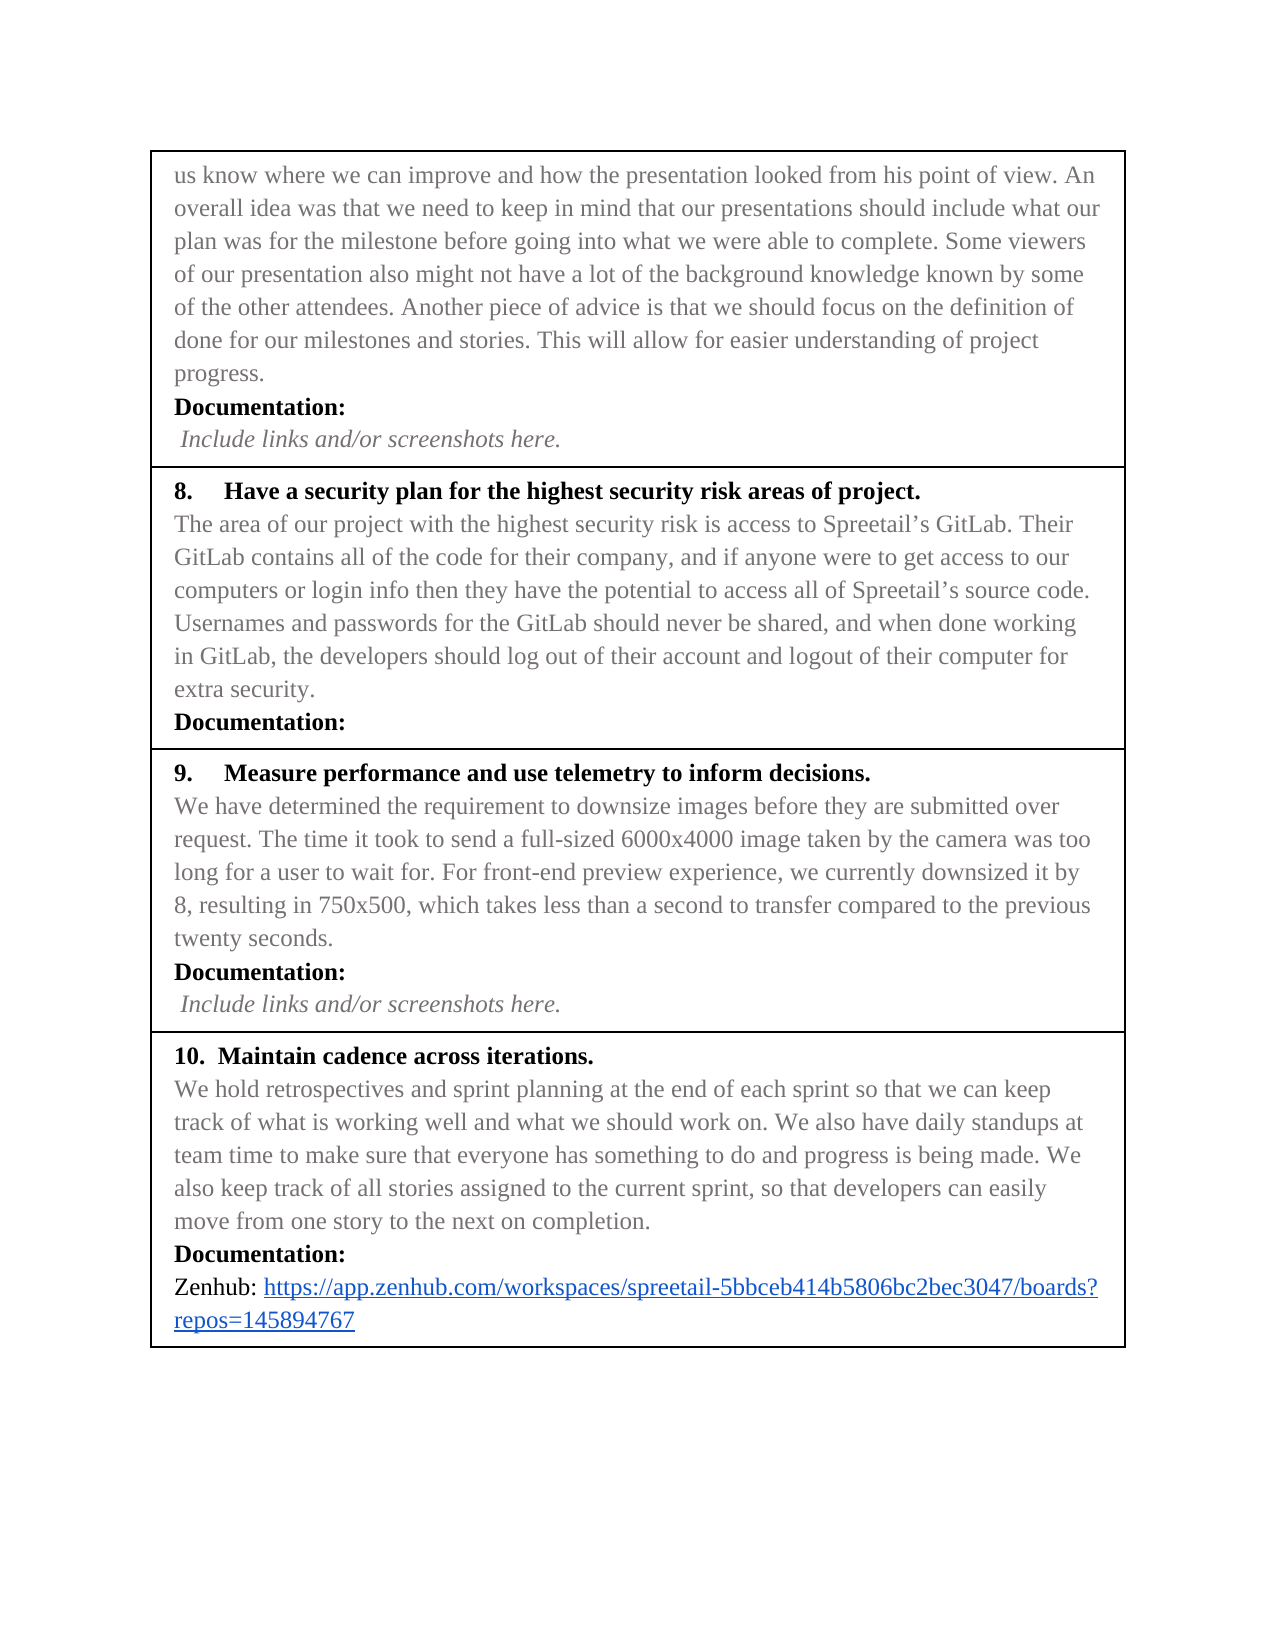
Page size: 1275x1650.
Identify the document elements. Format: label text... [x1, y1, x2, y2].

table_cell 9. Measure performance and use telemetry to inform decisions. We have determined the requirement to downsize images before they are submitted over request. The time it took to send a full-sized 6000x4000 image taken by the camera was too long for a user to wait for. For front-end preview experience, we currently downsized it by 8, resulting in 750x500, which takes less than a second to transfer compared to the previous twenty seconds. Documentation: Include links and/or screenshots here. [152, 750, 1124, 1031]
table_cell 10. Maintain cadence across iterations. We hold retrospectives and sprint planning at the end of each sprint so that we can keep track of what is working well and what we should work on. We also have daily standups at team time to make sure that everyone has something to do and progress is being made. We also keep track of all stories assigned to the current sprint, so that developers can easily move from one story to the next on completion. Documentation: Zenhub: https://app.zenhub.com/workspaces/spreetail-5bbceb414b5806bc2bec3047/boards?repos=145894767 [152, 1033, 1124, 1346]
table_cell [152, 152, 1124, 466]
table_cell 8. Have a security plan for the highest security risk areas of project. The area of our project with the highest security risk is access to Spreetail’s GitLab. Their GitLab contains all of the code for their company, and if anyone were to get access to our computers or login info then they have the potential to access all of Spreetail’s source code. Usernames and passwords for the GitLab should never be shared, and when done working in GitLab, the developers should log out of their account and logout of their computer for extra security. Documentation: [152, 468, 1124, 748]
